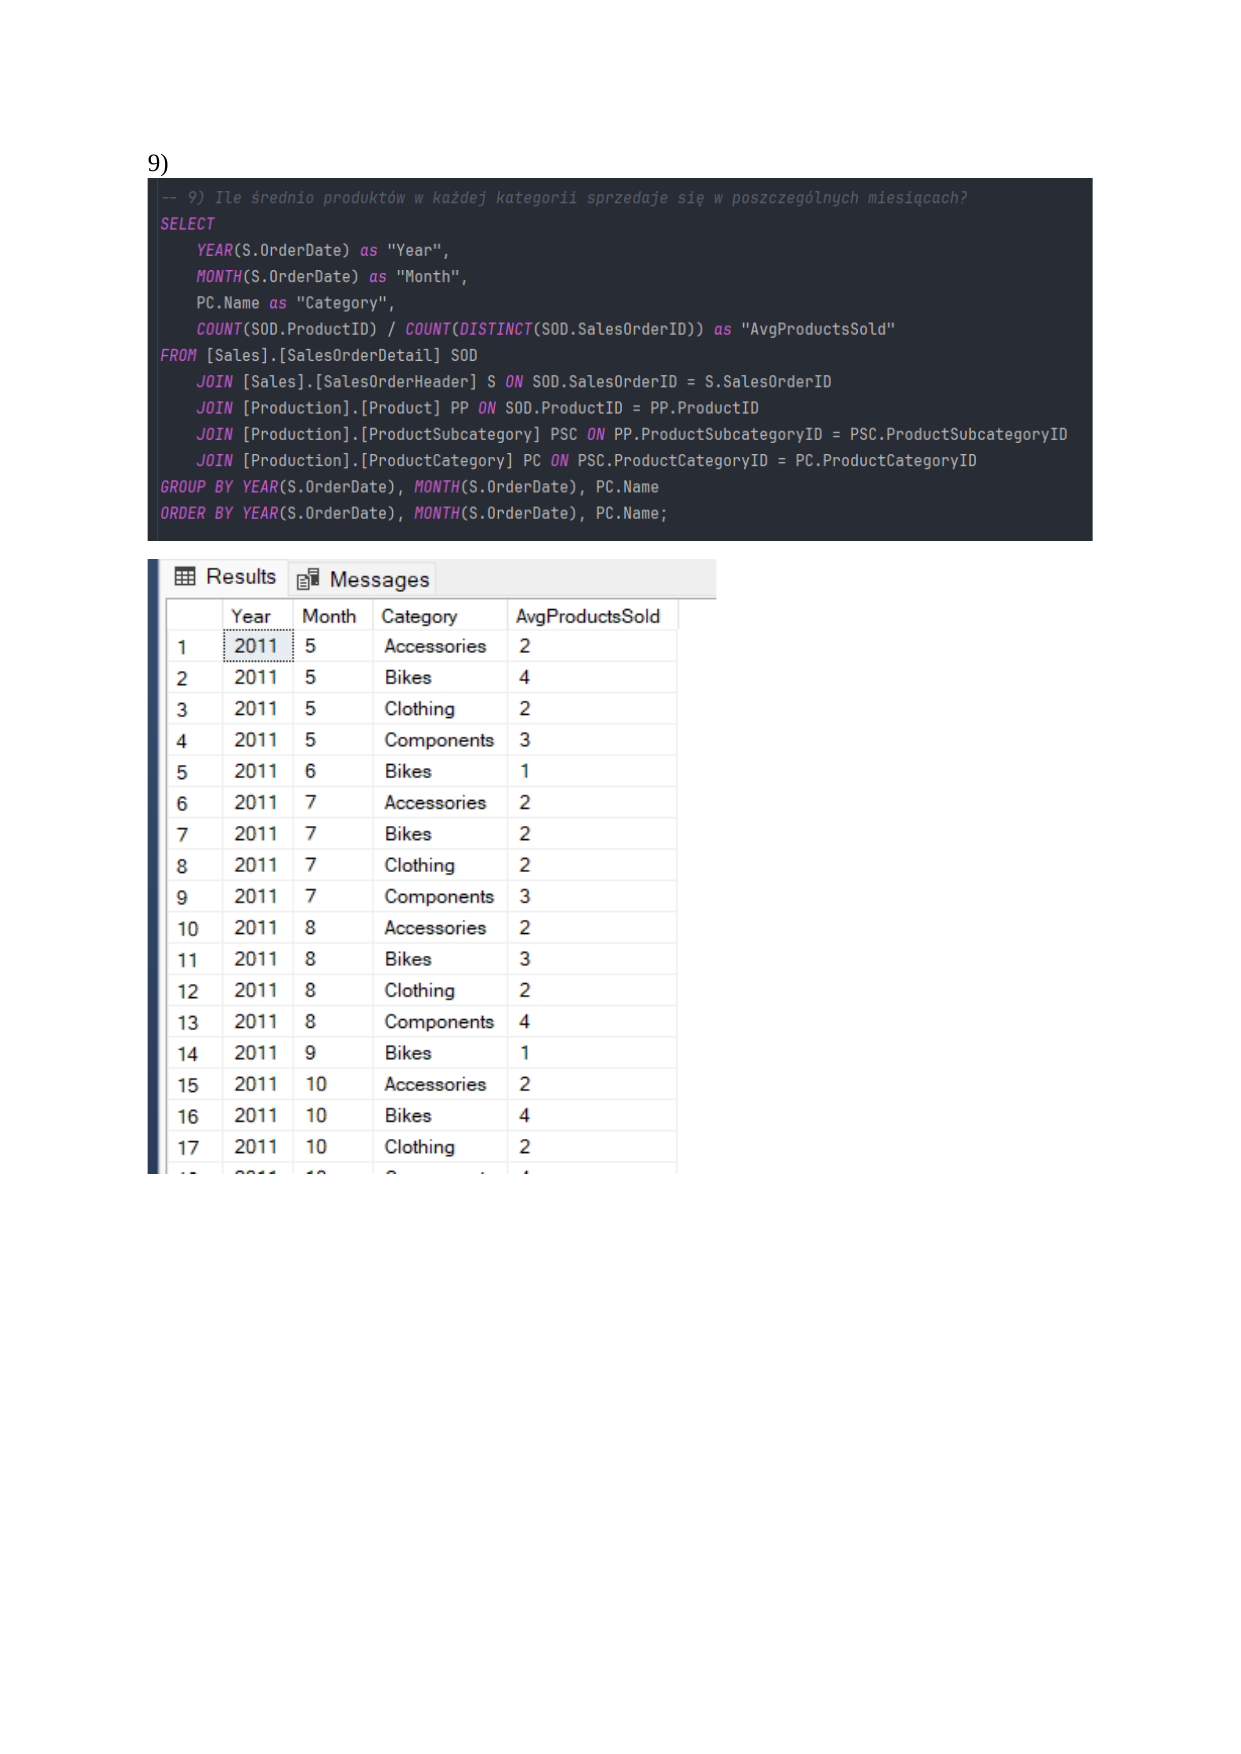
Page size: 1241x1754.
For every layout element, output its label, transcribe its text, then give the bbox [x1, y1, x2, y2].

picture [147, 178, 1093, 541]
picture [147, 559, 717, 1174]
text 9) [148, 148, 1093, 178]
